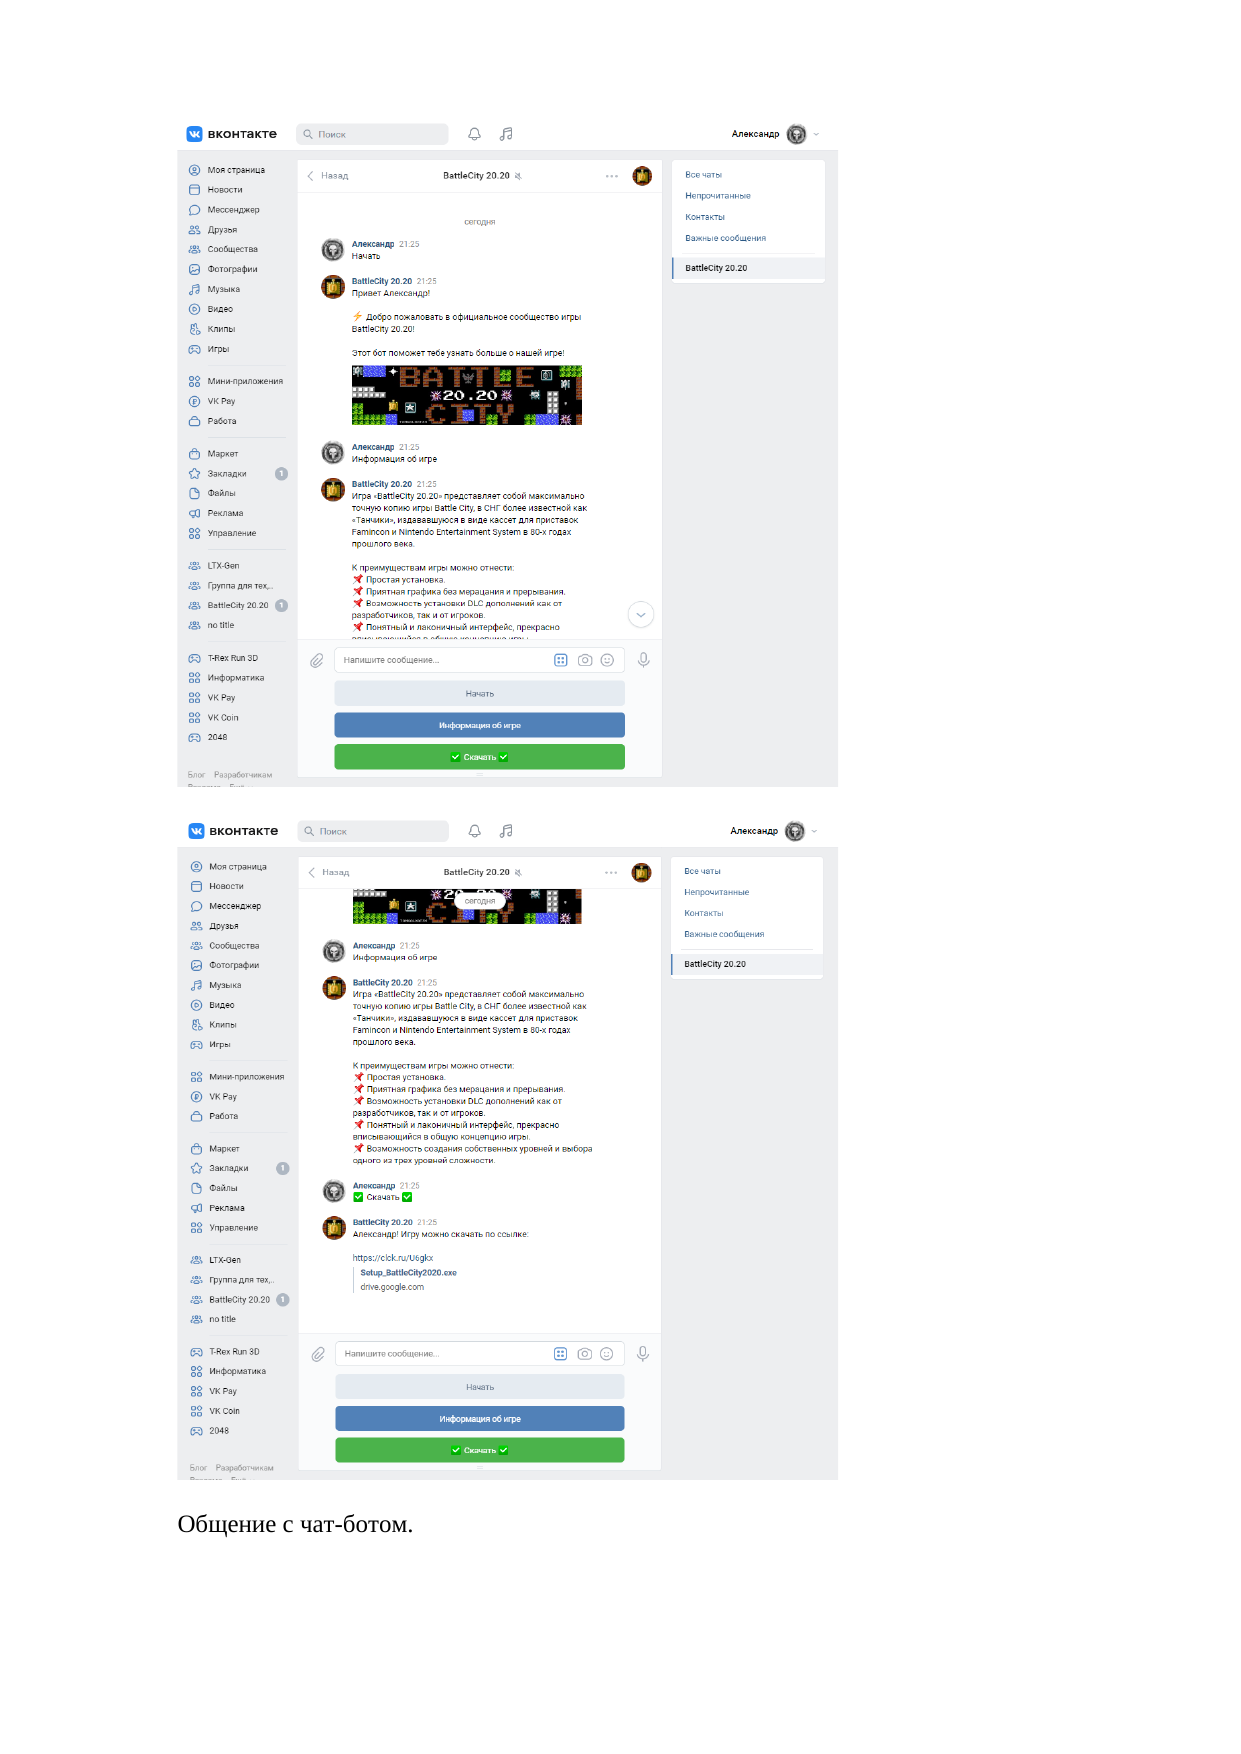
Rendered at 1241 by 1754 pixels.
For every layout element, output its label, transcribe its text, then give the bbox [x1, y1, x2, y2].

picture [177, 815, 839, 1480]
picture [177, 118, 839, 787]
text Общение с чат-ботом. [177, 1509, 1152, 1538]
